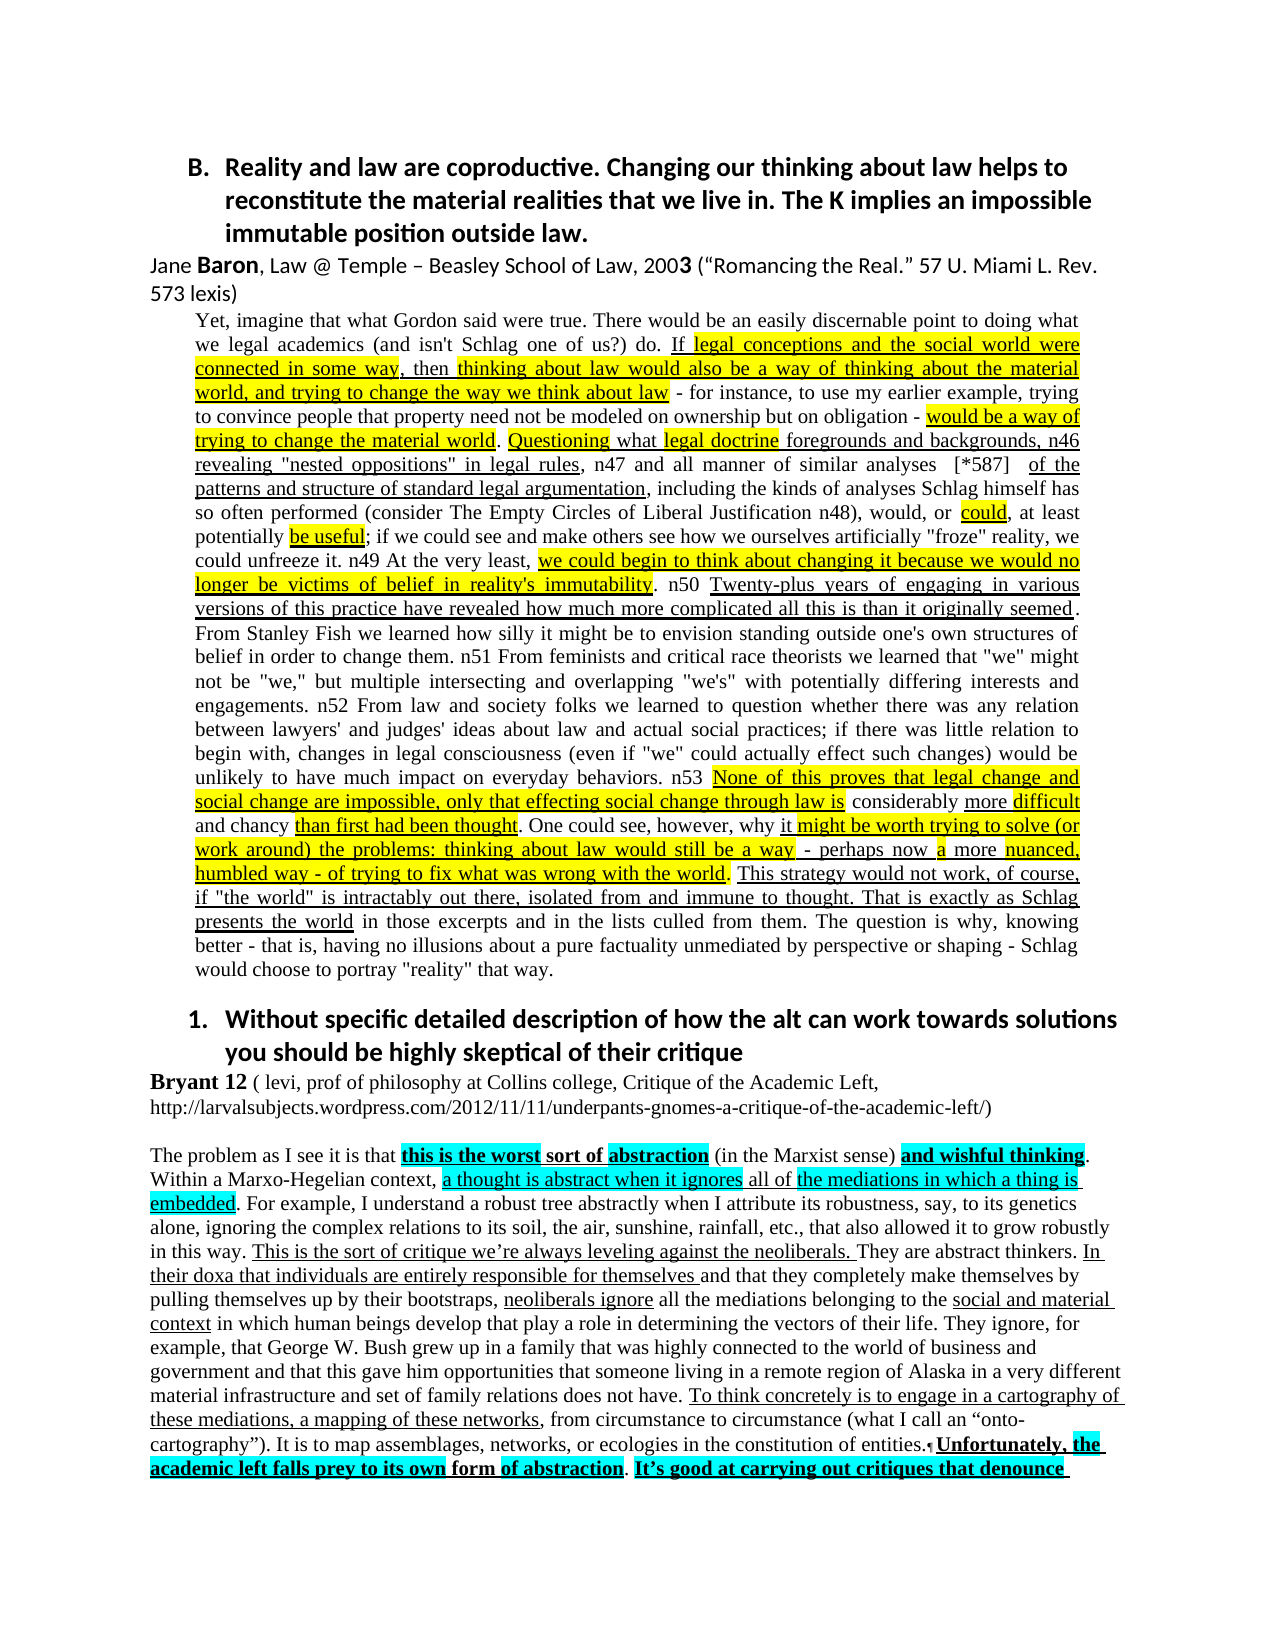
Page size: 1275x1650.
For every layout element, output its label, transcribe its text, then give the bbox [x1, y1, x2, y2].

text Yet, imagine that what Gordon said were true. There would be an easily discernable point to doing what we legal academics (and isn't Schlag one of us?) do. If legal conceptions and the social world were connected in some way, then thinking about law would also be a way of thinking about the material world, and trying to change the way we think about law - for instance, to use my earlier example, trying to convince people that property need not be modeled on ownership but on obligation - would be a way of trying to change the material world. Questioning what legal doctrine foregrounds and backgrounds, n46 revealing "nested oppositions" in legal rules, n47 and all manner of similar analyses [*587] of the patterns and structure of standard legal argumentation, including the kinds of analyses Schlag himself has so often performed (consider The Empty Circles of Liberal Justification n48), would, or could, at least potentially be useful; if we could see and make others see how we ourselves artificially "froze" reality, we could unfreeze it. n49 At the very least, we could begin to think about changing it because we would no longer be victims of belief in reality's immutability. n50 Twenty-plus years of engaging in various versions of this practice have revealed how much more complicated all this is than it originally seemed. From Stanley Fish we learned how silly it might be to envision standing outside one's own structures of belief in order to change them. n51 From feminists and critical race theorists we learned that "we" might not be "we," but multiple intersecting and overlapping "we's" with potentially differing interests and engagements. n52 From law and society folks we learned to question whether there was any relation between lawyers' and judges' ideas about law and actual social practices; if there was little relation to begin with, changes in legal consciousness (even if "we" could actually effect such changes) would be unlikely to have much impact on everyday behaviors. n53 None of this proves that legal change and social change are impossible, only that effecting social change through law is considerably more difficult and chancy than first had been thought. One could see, however, why it might be worth trying to solve (or work around) the problems: thinking about law would still be a way - perhaps now a more nuanced, humbled way - of trying to fix what was wrong with the world. This strategy would not work, of course, if "the world" is intractably out there, isolated from and immune to thought. That is exactly as Schlag presents the world in those excerpts and in the lists culled from them. The question is why, knowing better - that is, having no illusions about a pure factuality unmediated by perspective or shaping - Schlag would choose to portray "reality" that way. [195, 572, 1080, 789]
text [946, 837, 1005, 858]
text Jane Baron, Law @ Temple – Beasley School of Law, 2003 (“Romancing the Real.” 57 U. Miami L. Rev. 573 lexis) [150, 249, 1125, 308]
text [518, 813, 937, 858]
subtitle Reality and law are coproductive. Changing our thinking about law helps to reconstitute the material realities that we live in. The K implies an impossible immutable position outside law. [187, 150, 1125, 249]
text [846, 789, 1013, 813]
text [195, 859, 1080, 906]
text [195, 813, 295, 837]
text Bryant 12 ( levi, prof of philosophy at Collins college, Critique of the Academic Left, http://larvalsubjects.wordpress.com/2012/11/11/underpants-gnomes-a-critique-of-the-academic-left/) [150, 1068, 1125, 1119]
text Yet, imagine that what Gordon said were true. There would be an easily discernable point to doing what we legal academics (and isn't Schlag one of us?) do. If legal conceptions and the social world were connected in some way, then thinking about law would also be a way of thinking about the material world, and trying to change the way we think about law - for instance, to use my earlier example, trying to convince people that property need not be modeled on ownership but on obligation - would be a way of trying to change the material world. Questioning what legal doctrine foregrounds and backgrounds, n46 revealing "nested oppositions" in legal rules, n47 and all manner of similar analyses [*587] of the patterns and structure of standard legal argumentation, including the kinds of analyses Schlag himself has so often performed (consider The Empty Circles of Liberal Justification n48), would, or could, at least potentially be useful; if we could see and make others see how we ourselves artificially "froze" reality, we could unfreeze it. n49 At the very least, we could begin to think about changing it because we would no longer be victims of belief in reality's immutability. n50 Twenty-plus years of engaging in various versions of this practice have revealed how much more complicated all this is than it originally seemed. From Stanley Fish we learned how silly it might be to envision standing outside one's own structures of belief in order to change them. n51 From feminists and critical race theorists we learned that "we" might not be "we," but multiple intersecting and overlapping "we's" with potentially differing interests and engagements. n52 From law and society folks we learned to question whether there was any relation between lawyers' and judges' ideas about law and actual social practices; if there was little relation to begin with, changes in legal consciousness (even if "we" could actually effect such changes) would be unlikely to have much impact on everyday behaviors. n53 None of this proves that legal change and social change are impossible, only that effecting social change through law is considerably more difficult and chancy than first had been thought. One could see, however, why it might be worth trying to solve (or work around) the problems: thinking about law would still be a way - perhaps now a more nuanced, humbled way - of trying to fix what was wrong with the world. This strategy would not work, of course, if "the world" is intractably out there, isolated from and immune to thought. That is exactly as Schlag presents the world in those excerpts and in the lists culled from them. The question is why, knowing better - that is, having no illusions about a pure factuality unmediated by perspective or shaping - Schlag would choose to portray "reality" that way. [195, 380, 1080, 572]
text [150, 1143, 1125, 1479]
subtitle Without specific detailed description of how the alt can work towards solutions you should be highly skeptical of their critique [187, 1002, 1125, 1068]
